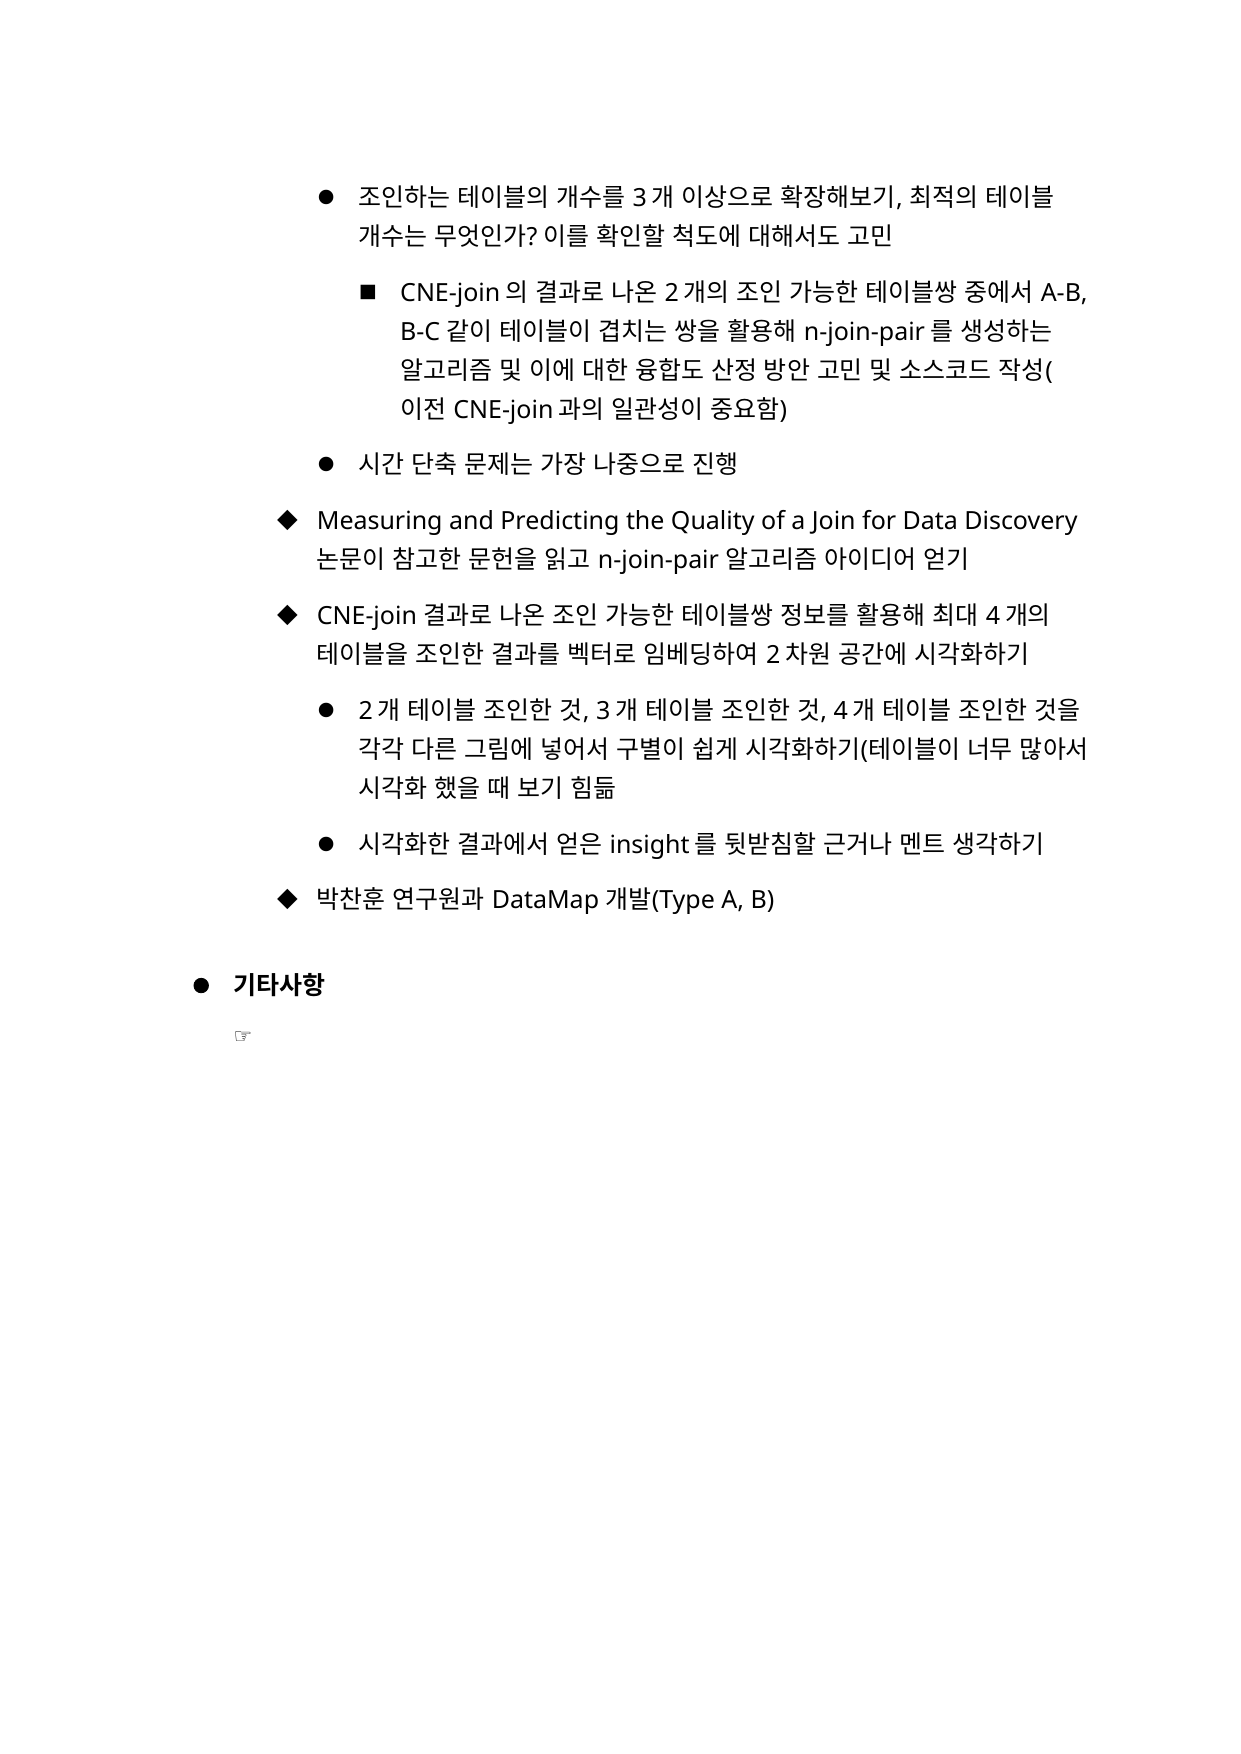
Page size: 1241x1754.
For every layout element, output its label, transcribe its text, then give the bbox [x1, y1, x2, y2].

list Measuring and Predicting the Quality of a Join for Data Discovery 논문이 참고한 문헌을 읽고 n-join-pair 알고리즘 아이디어 얻기 [275, 501, 1090, 576]
list 시각화한 결과에서 얻은 insight를 뒷받침할 근거나 멘트 생각하기 [317, 824, 1090, 860]
list 조인하는 테이블의 개수를 3개 이상으로 확장해보기, 최적의 테이블 개수는 무엇인가? 이를 확인할 척도에 대해서도 고민 [317, 177, 1090, 252]
list 2개 테이블 조인한 것, 3개 테이블 조인한 것, 4개 테이블 조인한 것을 각각 다른 그림에 넣어서 구별이 쉽게 시각화하기(테이블이 너무 많아서 시각화 했을 때 보기 힘듦 [317, 690, 1090, 804]
list 시간 단축 문제는 가장 나중으로 진행 [317, 445, 1090, 481]
list CNE-join 결과로 나온 조인 가능한 테이블쌍 정보를 활용해 최대 4개의 테이블을 조인한 결과를 벡터로 임베딩하여 2차원 공간에 시각화하기 [275, 595, 1090, 671]
list CNE-join의 결과로 나온 2개의 조인 가능한 테이블쌍 중에서 A-B, B-C 같이 테이블이 겹치는 쌍을 활용해 n-join-pair를 생성하는 알고리즘 및 이에 대한 융합도 산정 방안 고민 및 소스코드 작성(이전 CNE-join과의 일관성이 중요함) [358, 272, 1090, 425]
list 기타사항 [192, 966, 1090, 1002]
list 박찬훈 연구원과 DataMap 개발(Type A, B) [275, 880, 1090, 947]
